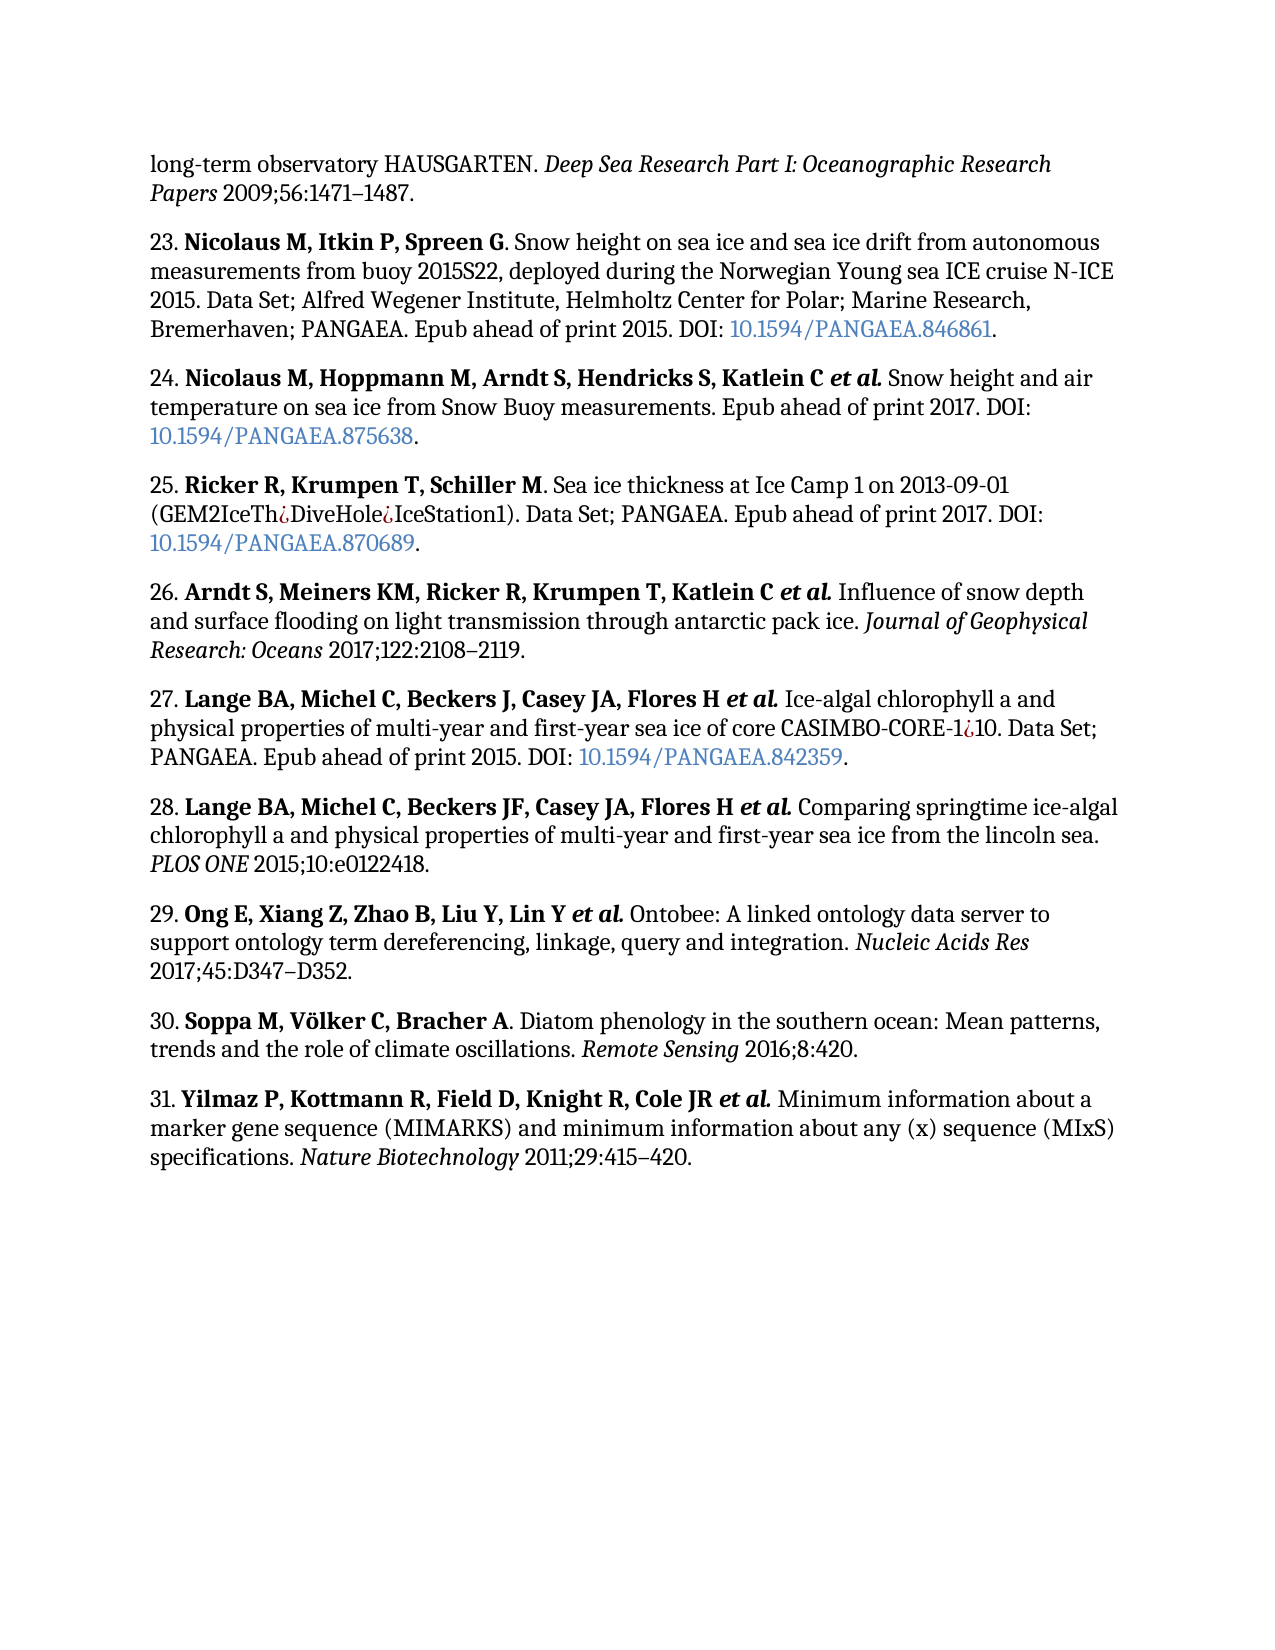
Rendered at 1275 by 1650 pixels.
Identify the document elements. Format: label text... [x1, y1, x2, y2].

text 25. Ricker R, Krumpen T, Schiller M. Sea ice thickness at Ice Camp 1 on 2013-09-01 (GEM2IceThDiveHoleIceStation1). Data Set; PANGAEA. Epub ahead of print 2017. DOI: 10.1594/PANGAEA.870689. [150, 471, 1125, 557]
text 23. Nicolaus M, Itkin P, Spreen G. Snow height on sea ice and sea ice drift from autonomous measurements from buoy 2015S22, deployed during the Norwegian Young sea ICE cruise N-ICE 2015. Data Set; Alfred Wegener Institute, Helmholtz Center for Polar; Marine Research, Bremerhaven; PANGAEA. Epub ahead of print 2015. DOI: 10.1594/PANGAEA.846861. [150, 228, 1125, 343]
text 30. Soppa M, Völker C, Bracher A. Diatom phenology in the southern ocean: Mean patterns, trends and the role of climate oscillations. Remote Sensing 2016;8:420. [150, 1007, 1125, 1064]
text 31. Yilmaz P, Kottmann R, Field D, Knight R, Cole JR et al. Minimum information about a marker gene sequence (MIMARKS) and minimum information about any (x) sequence (MIxS) specifications. Nature Biotechnology 2011;29:415–420. [150, 1085, 1125, 1171]
text 26. Arndt S, Meiners KM, Ricker R, Krumpen T, Katlein C et al. Influence of snow depth and surface flooding on light transmission through antarctic pack ice. Journal of Geophysical Research: Oceans 2017;122:2108–2119. [150, 578, 1125, 664]
text 28. Lange BA, Michel C, Beckers JF, Casey JA, Flores H et al. Comparing springtime ice-algal chlorophyll a and physical properties of multi-year and first-year sea ice from the lincoln sea. PLOS ONE 2015;10:e0122418. [150, 792, 1125, 879]
text 29. Ong E, Xiang Z, Zhao B, Liu Y, Lin Y et al. Ontobee: A linked ontology data server to support ontology term dereferencing, linkage, query and integration. Nucleic Acids Res 2017;45:D347–D352. [150, 899, 1125, 986]
text 27. Lange BA, Michel C, Beckers J, Casey JA, Flores H et al. Ice-algal chlorophyll a and physical properties of multi-year and first-year sea ice of core CASIMBO-CORE-110. Data Set; PANGAEA. Epub ahead of print 2015. DOI: 10.1594/PANGAEA.842359. [150, 685, 1125, 772]
text 24. Nicolaus M, Hoppmann M, Arndt S, Hendricks S, Katlein C et al. Snow height and air temperature on sea ice from Snow Buoy measurements. Epub ahead of print 2017. DOI: 10.1594/PANGAEA.875638. [150, 364, 1125, 450]
